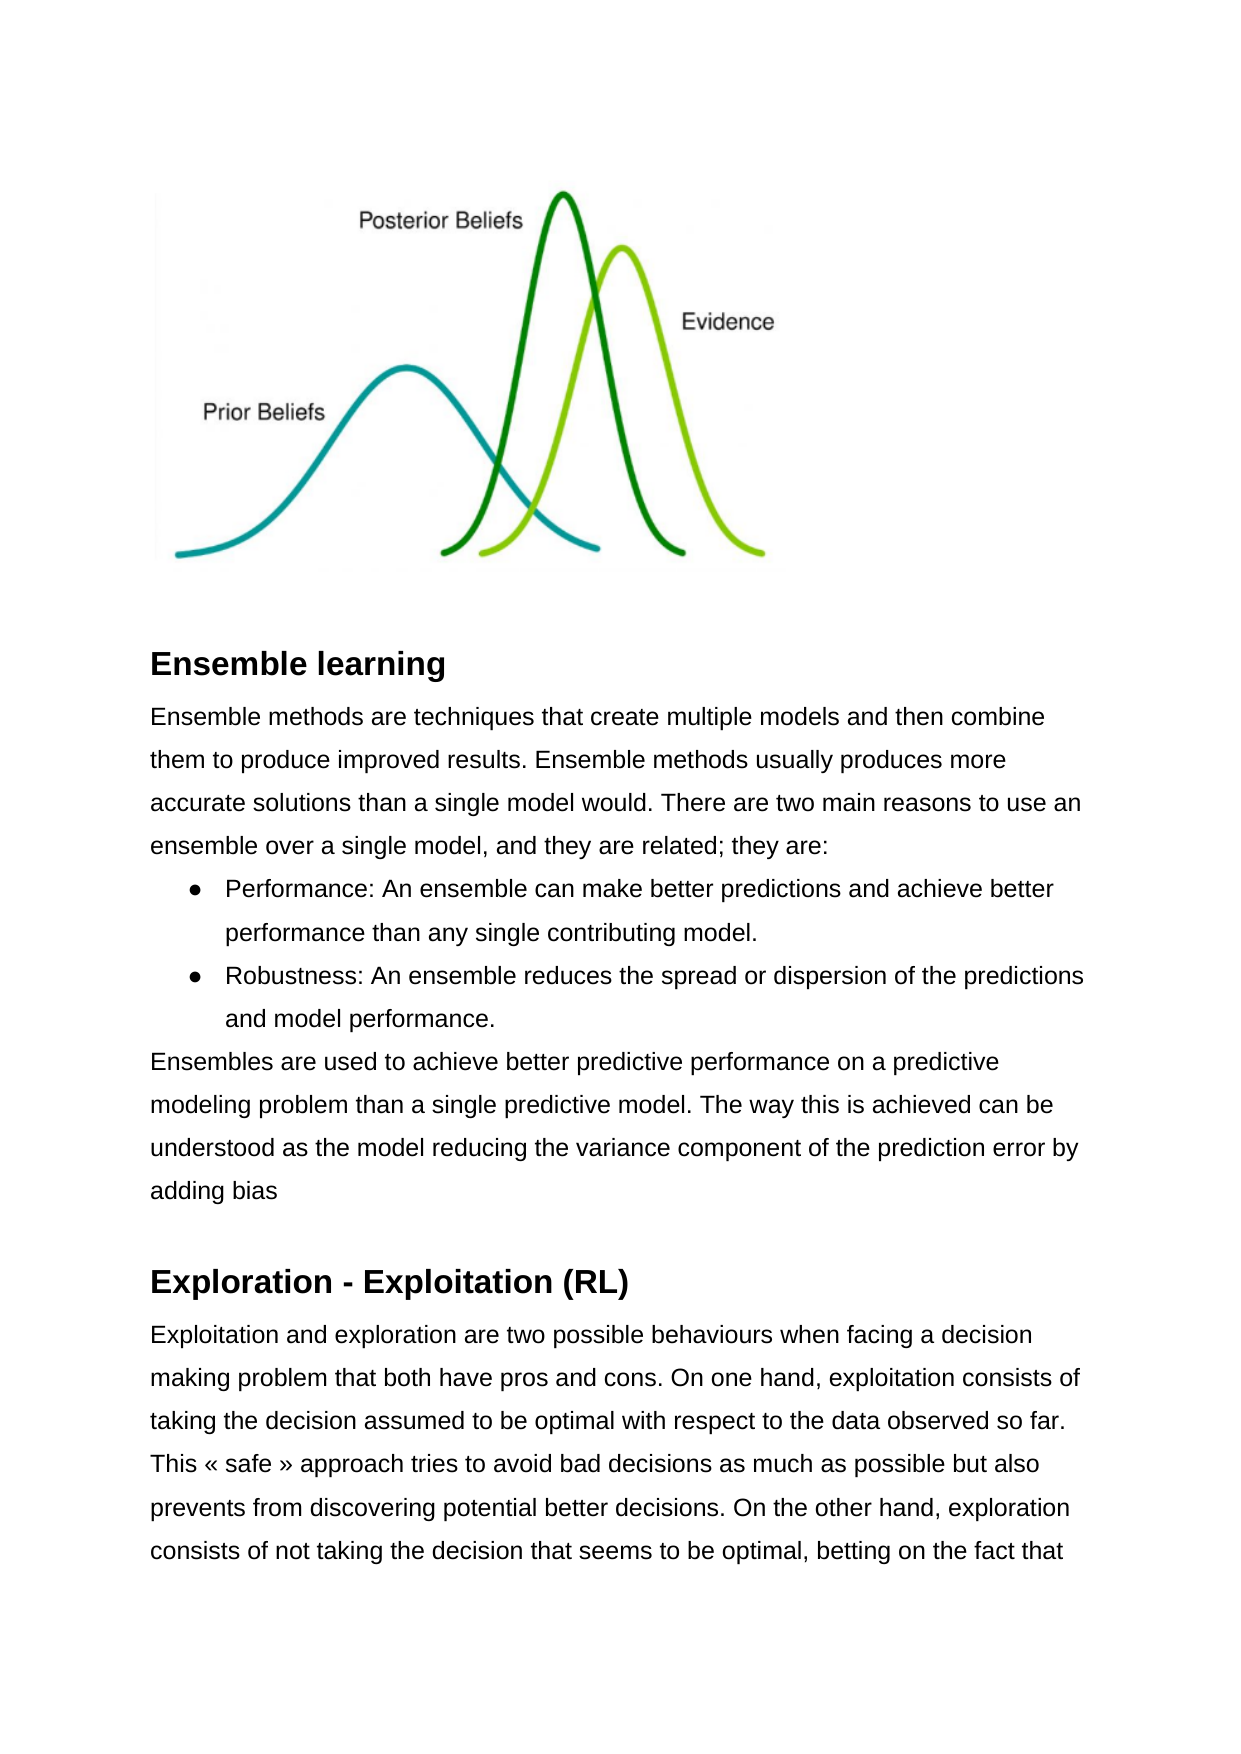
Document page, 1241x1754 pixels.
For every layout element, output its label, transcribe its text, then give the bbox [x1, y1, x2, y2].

text Exploration - Exploitation (RL) [150, 1262, 1090, 1301]
list Performance: An ensemble can make better predictions and achieve better performance than any single contributing model. [187, 874, 1090, 946]
list Robustness: An ensemble reduces the spread or dispersion of the predictions and model performance. [187, 961, 1090, 1032]
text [150, 1320, 1090, 1564]
text Ensemble learning [150, 644, 1090, 683]
picture [150, 150, 808, 588]
text Ensemble methods are techniques that create multiple models and then combine them to produce improved results. Ensemble methods usually produces more accurate solutions than a single model would. There are two main reasons to use an ensemble over a single model, and they are related; they are: [150, 702, 1090, 860]
text Ensembles are used to achieve better predictive performance on a predictive modeling problem than a single predictive model. The way this is achieved can be understood as the model reducing the variance component of the prediction error by adding bias [150, 1047, 1090, 1205]
